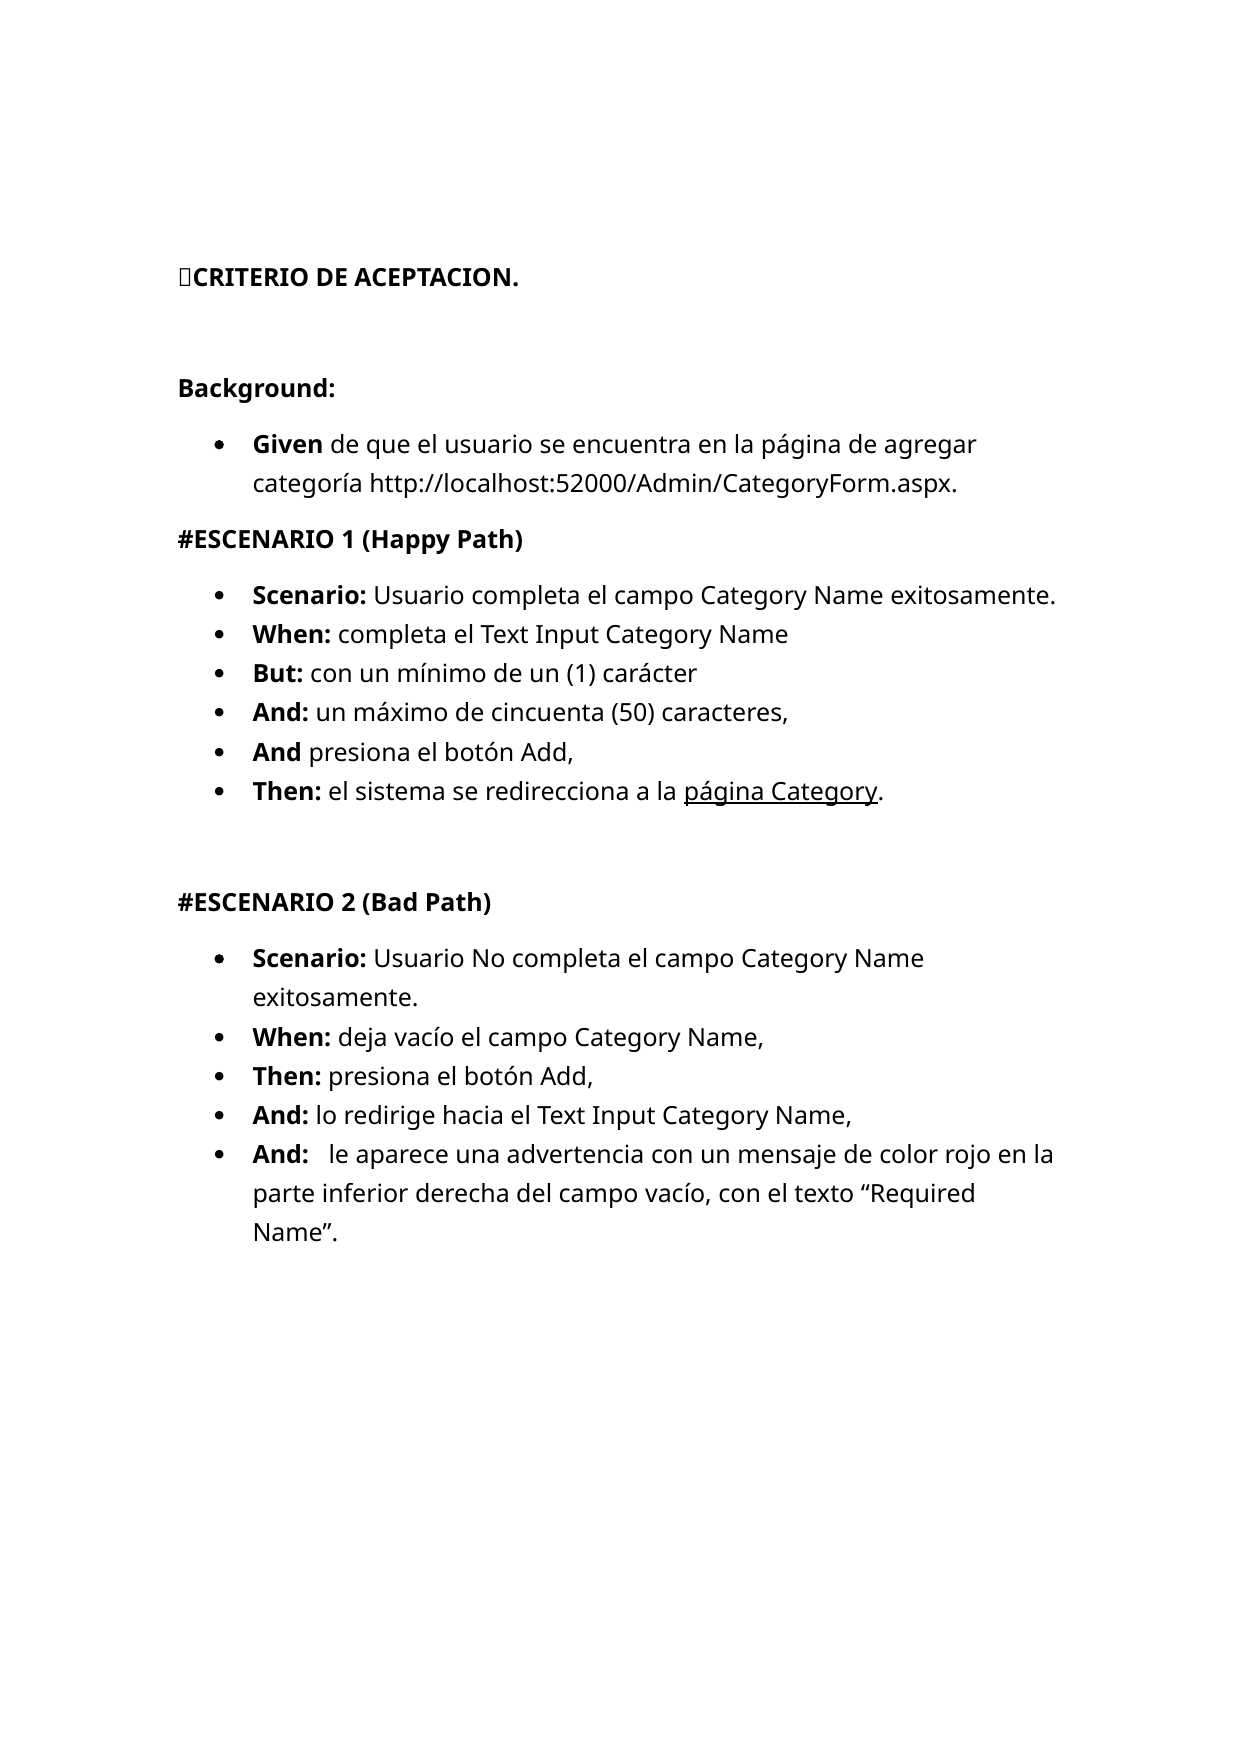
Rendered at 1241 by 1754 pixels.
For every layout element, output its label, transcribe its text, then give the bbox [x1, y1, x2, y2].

list When: deja vacío el campo Category Name, [215, 1019, 1063, 1053]
text #ESCENARIO 2 (Bad Path) [177, 885, 1063, 919]
list But: con un mínimo de un (1) carácter [215, 656, 1063, 690]
list Given de que el usuario se encuentra en la página de agregar categoría http://localhost:52000/Admin/CategoryForm.aspx. [215, 427, 1063, 500]
text #ESCENARIO 1 (Happy Path) [177, 522, 1063, 556]
list And: lo redirige hacia el Text Input Category Name, [215, 1098, 1063, 1132]
list Then: presiona el botón Add, [215, 1058, 1063, 1092]
list When: completa el Text Input Category Name [215, 617, 1063, 651]
list Then: el sistema se redirecciona a la página Category. [215, 773, 1063, 807]
list And: le aparece una advertencia con un mensaje de color rojo en la parte inferior derecha del campo vacío, con el texto “Required Name”. [215, 1137, 1063, 1249]
list And: un máximo de cincuenta (50) caracteres, [215, 695, 1063, 729]
list And presiona el botón Add, [215, 734, 1063, 768]
list Scenario: Usuario completa el campo Category Name exitosamente. [215, 578, 1063, 612]
text ✅CRITERIO DE ACEPTACION. [177, 259, 1063, 293]
list Scenario: Usuario No completa el campo Category Name exitosamente. [215, 941, 1063, 1014]
text Background: [177, 371, 1063, 405]
